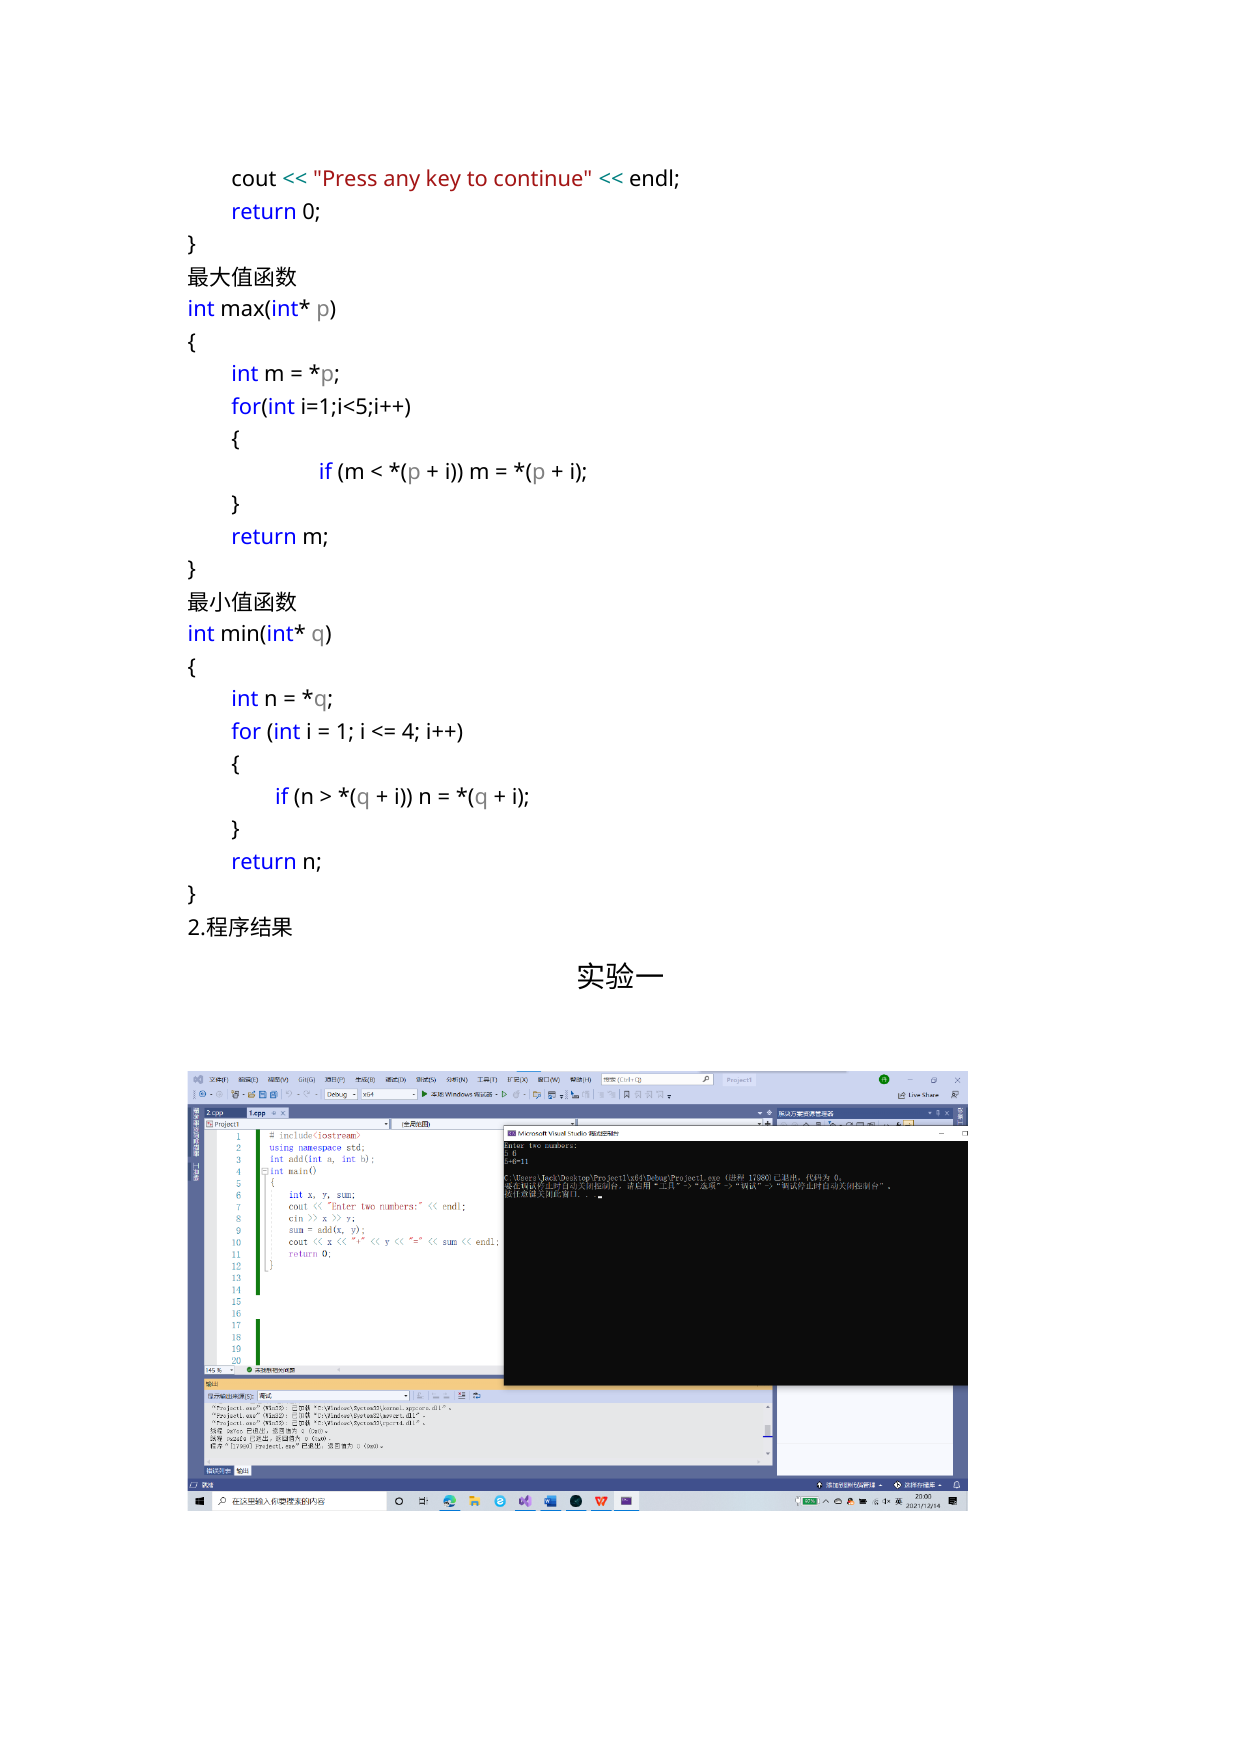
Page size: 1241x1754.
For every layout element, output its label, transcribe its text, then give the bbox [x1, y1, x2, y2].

text } [187, 487, 1053, 519]
text if (m < *(p + i)) m = *(p + i); [187, 454, 1053, 487]
text 实验一 [187, 942, 1053, 1007]
text { [187, 747, 1053, 779]
text 2.程序结果 [187, 909, 1053, 942]
text 最大值函数 [187, 259, 1053, 292]
text } [187, 227, 1053, 259]
text return m; [187, 519, 1053, 552]
text } [187, 812, 1053, 844]
text return n; [187, 844, 1053, 877]
text { [187, 649, 1053, 682]
text return 0; [187, 194, 1053, 227]
text int n = *q; [187, 682, 1053, 714]
text for(int i=1;i<5;i++) [187, 389, 1053, 422]
text { [187, 324, 1053, 357]
text } [187, 877, 1053, 909]
text int min(int* q) [187, 617, 1053, 649]
text int max(int* p) [187, 292, 1053, 324]
picture [187, 1071, 968, 1511]
text { [187, 422, 1053, 454]
text for (int i = 1; i <= 4; i++) [187, 714, 1053, 747]
text if (n > *(q + i)) n = *(q + i); [187, 779, 1053, 812]
text cout << "Press any key to continue" << endl; [187, 162, 1053, 194]
text int m = *p; [187, 357, 1053, 389]
text 最小值函数 [187, 584, 1053, 617]
text } [187, 552, 1053, 584]
